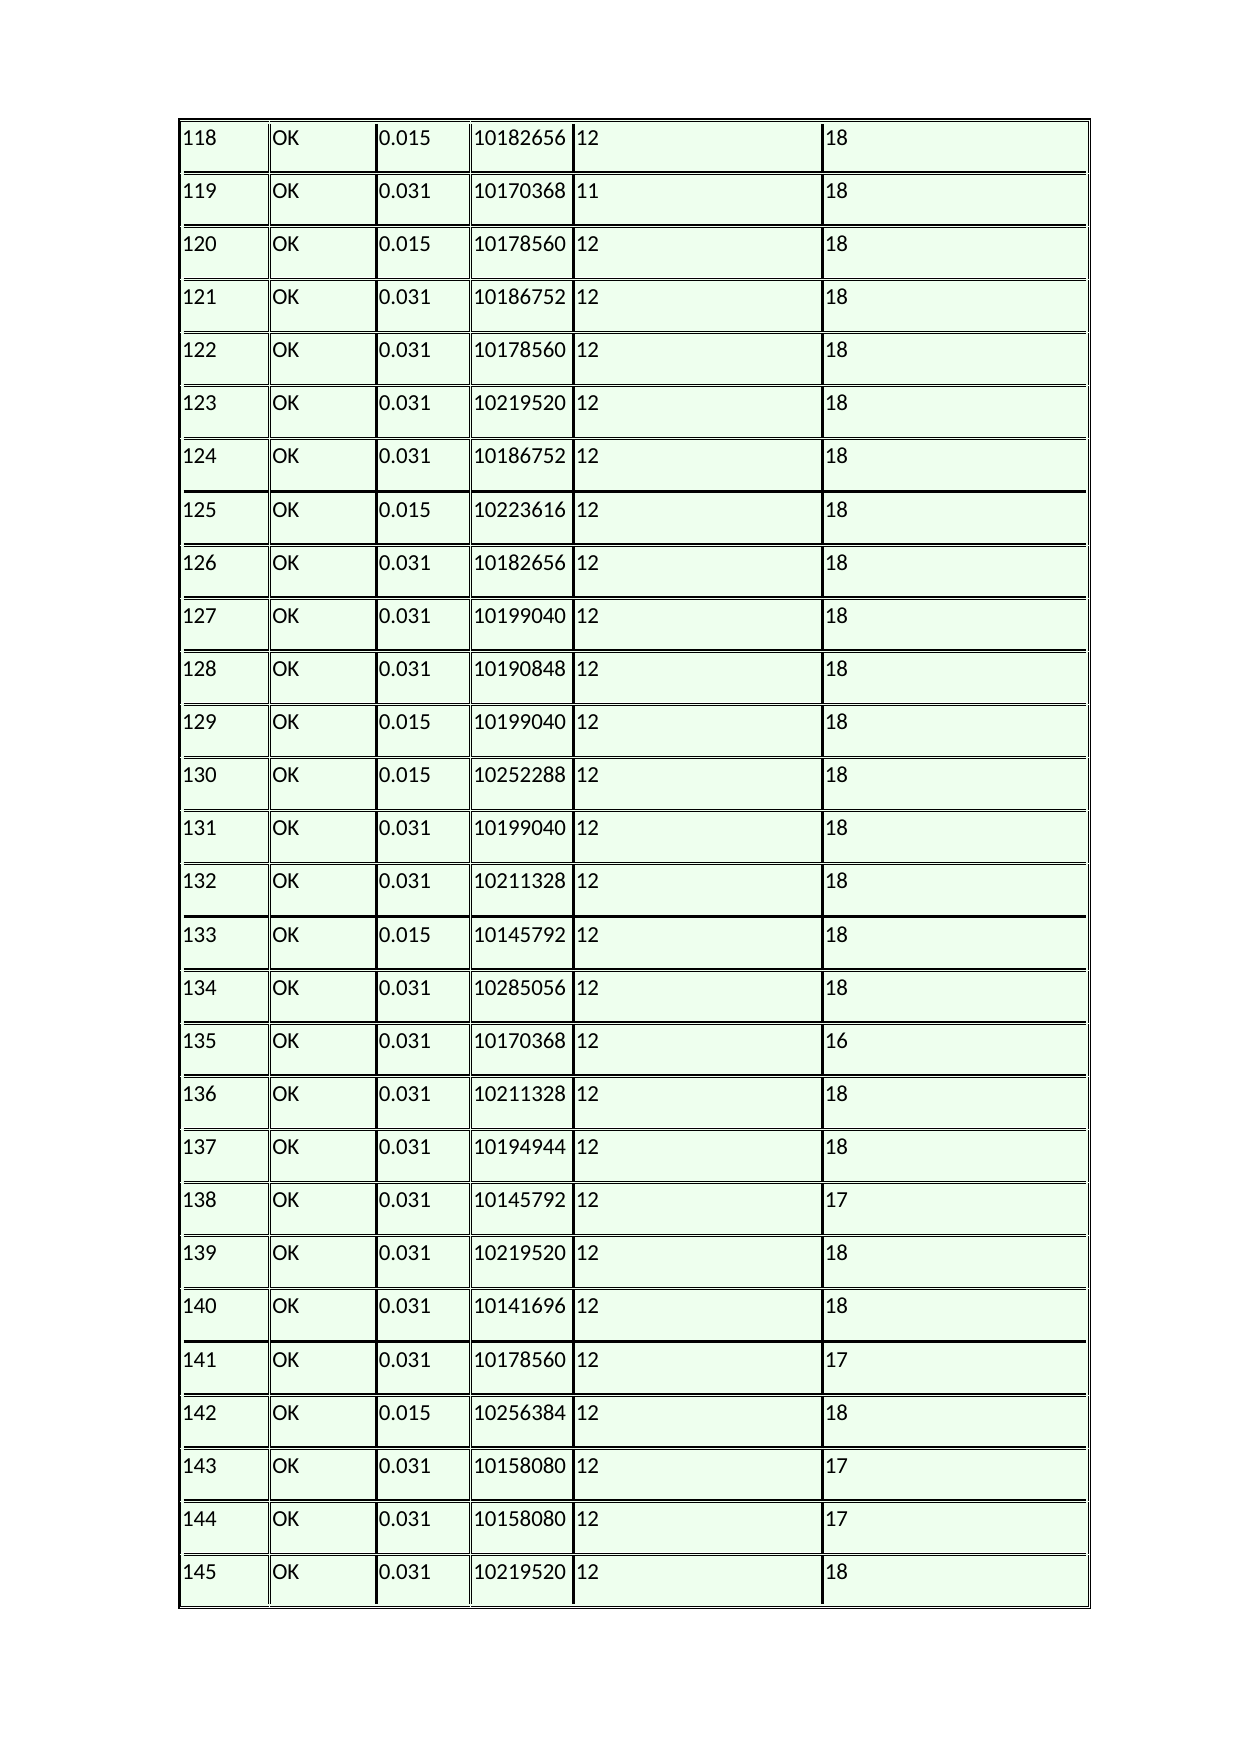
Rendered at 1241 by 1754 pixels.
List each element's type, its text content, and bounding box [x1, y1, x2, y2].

table_cell 12 [575, 281, 821, 331]
table_cell OK [271, 1397, 375, 1446]
table_cell 0.031 [376, 1556, 471, 1606]
table_cell 10170368 [472, 175, 572, 224]
table_cell 136 [181, 1074, 268, 1127]
table_cell 0.015 [378, 493, 469, 543]
table_cell 0.031 [378, 865, 469, 915]
table_cell 18 [824, 490, 1088, 543]
table_cell 125 [181, 490, 268, 543]
table_cell 18 [824, 543, 1088, 596]
table_cell 128 [181, 649, 268, 702]
table_cell OK [271, 175, 375, 224]
table_cell 18 [824, 596, 1088, 649]
table_cell OK [271, 1290, 375, 1340]
table_cell 12 [575, 1025, 821, 1074]
table_cell OK [271, 1078, 375, 1127]
table_cell OK [271, 918, 375, 968]
table_cell 10182656 [472, 547, 572, 596]
table_cell 12 [575, 972, 821, 1021]
table_cell 10145792 [472, 1184, 572, 1234]
table_cell 10285056 [472, 972, 572, 1021]
table_cell 10223616 [472, 493, 572, 543]
table_cell 18 [822, 809, 1089, 862]
table_cell OK [271, 1450, 375, 1499]
table_cell 18 [824, 915, 1088, 968]
table_cell 0.031 [378, 1025, 469, 1074]
table_cell 130 [180, 756, 270, 809]
table_cell 137 [181, 1128, 268, 1181]
table_cell 18 [822, 1287, 1089, 1340]
table_cell OK [271, 228, 375, 277]
table_cell OK [271, 812, 375, 862]
table_cell 10211328 [472, 865, 572, 915]
table_cell 10178560 [472, 228, 572, 277]
table_cell 17 [824, 1499, 1088, 1552]
table_cell 10178560 [472, 1343, 572, 1393]
table_cell 12 [575, 865, 821, 915]
table_cell 10194944 [472, 1131, 572, 1181]
table_cell 10186752 [472, 281, 572, 331]
table_cell 0.015 [378, 228, 469, 277]
table_cell OK [271, 759, 375, 809]
table_cell 18 [824, 224, 1088, 277]
table_cell 18 [822, 756, 1089, 809]
table_cell 12 [575, 759, 821, 809]
table_cell 12 [575, 1184, 821, 1234]
table_cell 0.031 [378, 653, 469, 702]
table_cell 127 [181, 596, 268, 649]
table_cell 0.015 [378, 1397, 469, 1446]
table_cell 10178560 [472, 334, 572, 384]
table_cell 10190848 [472, 653, 572, 702]
table_cell 10252288 [472, 759, 572, 809]
table_cell 0.031 [378, 175, 469, 224]
table_cell 18 [824, 703, 1088, 756]
table_cell 0.031 [378, 1131, 469, 1181]
table_cell 140 [180, 1287, 270, 1340]
table_cell 0.031 [378, 972, 469, 1021]
table_cell 129 [181, 703, 268, 756]
table_cell 12 [575, 1343, 821, 1393]
table_cell 18 [822, 1553, 1088, 1606]
table_cell 12 [575, 1503, 821, 1552]
table_cell 18 [822, 1234, 1089, 1287]
table_cell 10145792 [472, 918, 572, 968]
table_cell OK [271, 547, 375, 596]
table_cell 10182656 [471, 122, 573, 171]
table_cell 0.031 [378, 1290, 469, 1340]
table_cell 121 [181, 278, 268, 331]
table_cell 18 [822, 437, 1089, 490]
table_cell 12 [573, 1556, 822, 1606]
table_cell 18 [824, 1128, 1088, 1181]
table_cell 119 [181, 171, 268, 224]
table_cell 0.015 [378, 918, 469, 968]
table_cell 10219520 [472, 1237, 572, 1287]
table_cell 12 [575, 1397, 821, 1446]
table_cell 141 [181, 1340, 268, 1393]
table_cell 139 [180, 1234, 270, 1287]
table_cell 124 [180, 437, 270, 490]
table_cell 12 [575, 653, 821, 702]
table_cell 17 [822, 1181, 1089, 1234]
table_cell 12 [575, 812, 821, 862]
table_cell OK [271, 1025, 375, 1074]
table_cell OK [270, 122, 376, 171]
table_cell 0.031 [378, 812, 469, 862]
table_cell OK [271, 334, 375, 384]
table_cell 135 [181, 1021, 268, 1074]
table_cell OK [271, 281, 375, 331]
table_cell OK [271, 493, 375, 543]
table_cell 18 [824, 278, 1088, 331]
table_cell 12 [575, 547, 821, 596]
table_cell OK [270, 1556, 376, 1606]
table_cell OK [271, 387, 375, 437]
table_cell 123 [180, 384, 270, 437]
table_cell 18 [822, 122, 1088, 171]
table_cell OK [271, 972, 375, 1021]
table_cell 18 [822, 862, 1089, 915]
table_cell 0.031 [378, 1237, 469, 1287]
table_cell 0.031 [378, 1503, 469, 1552]
table_cell 122 [180, 331, 270, 384]
table_cell OK [271, 865, 375, 915]
table_cell OK [271, 1184, 375, 1234]
table_cell 12 [573, 122, 822, 171]
table_cell 131 [180, 809, 270, 862]
table_cell 0.031 [378, 600, 469, 649]
table_cell 118 [181, 122, 270, 171]
table_cell 10158080 [472, 1450, 572, 1499]
table_cell 18 [824, 171, 1088, 224]
table_cell 12 [575, 706, 821, 756]
table_cell 0.031 [378, 1078, 469, 1127]
table_cell 10141696 [472, 1290, 572, 1340]
table_cell 10199040 [472, 706, 572, 756]
table_cell 10219520 [471, 1556, 573, 1606]
table_cell 0.031 [378, 1450, 469, 1499]
table_cell OK [271, 1131, 375, 1181]
table_cell 126 [181, 543, 268, 596]
table_cell 17 [824, 1340, 1088, 1393]
table_cell 10211328 [472, 1078, 572, 1127]
table_cell OK [271, 1343, 375, 1393]
table_cell OK [271, 440, 375, 490]
table_cell 12 [575, 1237, 821, 1287]
table_cell 10186752 [472, 440, 572, 490]
table_cell 143 [181, 1446, 268, 1499]
table_cell 0.031 [378, 1184, 469, 1234]
table_cell 10170368 [472, 1025, 572, 1074]
table_cell 145 [181, 1553, 270, 1606]
table_cell 12 [575, 440, 821, 490]
table_cell OK [271, 1503, 375, 1552]
table_cell 0.015 [378, 706, 469, 756]
table_cell 18 [824, 1074, 1088, 1127]
table_cell 10199040 [472, 600, 572, 649]
table_cell 10219520 [472, 387, 572, 437]
table_cell 12 [575, 1290, 821, 1340]
table_cell 142 [181, 1393, 268, 1446]
table_cell 12 [575, 387, 821, 437]
table_cell 0.031 [378, 334, 469, 384]
table_cell 133 [181, 915, 268, 968]
table_cell 12 [575, 1078, 821, 1127]
table_cell 18 [822, 331, 1089, 384]
table_cell 12 [575, 493, 821, 543]
table_cell OK [271, 600, 375, 649]
table_cell 12 [575, 1450, 821, 1499]
table_cell 134 [181, 968, 268, 1021]
table_cell OK [271, 706, 375, 756]
table_cell 16 [824, 1021, 1088, 1074]
table_cell OK [271, 653, 375, 702]
table_cell 12 [575, 600, 821, 649]
table_cell 18 [824, 968, 1088, 1021]
table_cell 0.015 [378, 759, 469, 809]
table_cell 0.031 [378, 387, 469, 437]
table_cell 0.031 [378, 281, 469, 331]
table_cell 0.031 [378, 440, 469, 490]
table_cell 10256384 [472, 1397, 572, 1446]
table_cell 12 [575, 1131, 821, 1181]
table_cell 0.031 [378, 1343, 469, 1393]
table_cell OK [271, 1237, 375, 1287]
table_cell 11 [575, 175, 821, 224]
table_cell 120 [181, 224, 268, 277]
table_cell 18 [824, 649, 1088, 702]
table_cell 0.031 [378, 547, 469, 596]
table_cell 17 [824, 1446, 1088, 1499]
table_cell 12 [575, 334, 821, 384]
table_cell 10158080 [472, 1503, 572, 1552]
table_cell 0.015 [376, 122, 471, 171]
table_cell 10199040 [472, 812, 572, 862]
table_cell 138 [180, 1181, 270, 1234]
table_cell 18 [824, 1393, 1088, 1446]
table_cell 12 [575, 918, 821, 968]
table_cell 132 [180, 862, 270, 915]
table_cell 144 [181, 1499, 268, 1552]
table_cell 18 [822, 384, 1089, 437]
table_cell 12 [575, 228, 821, 277]
